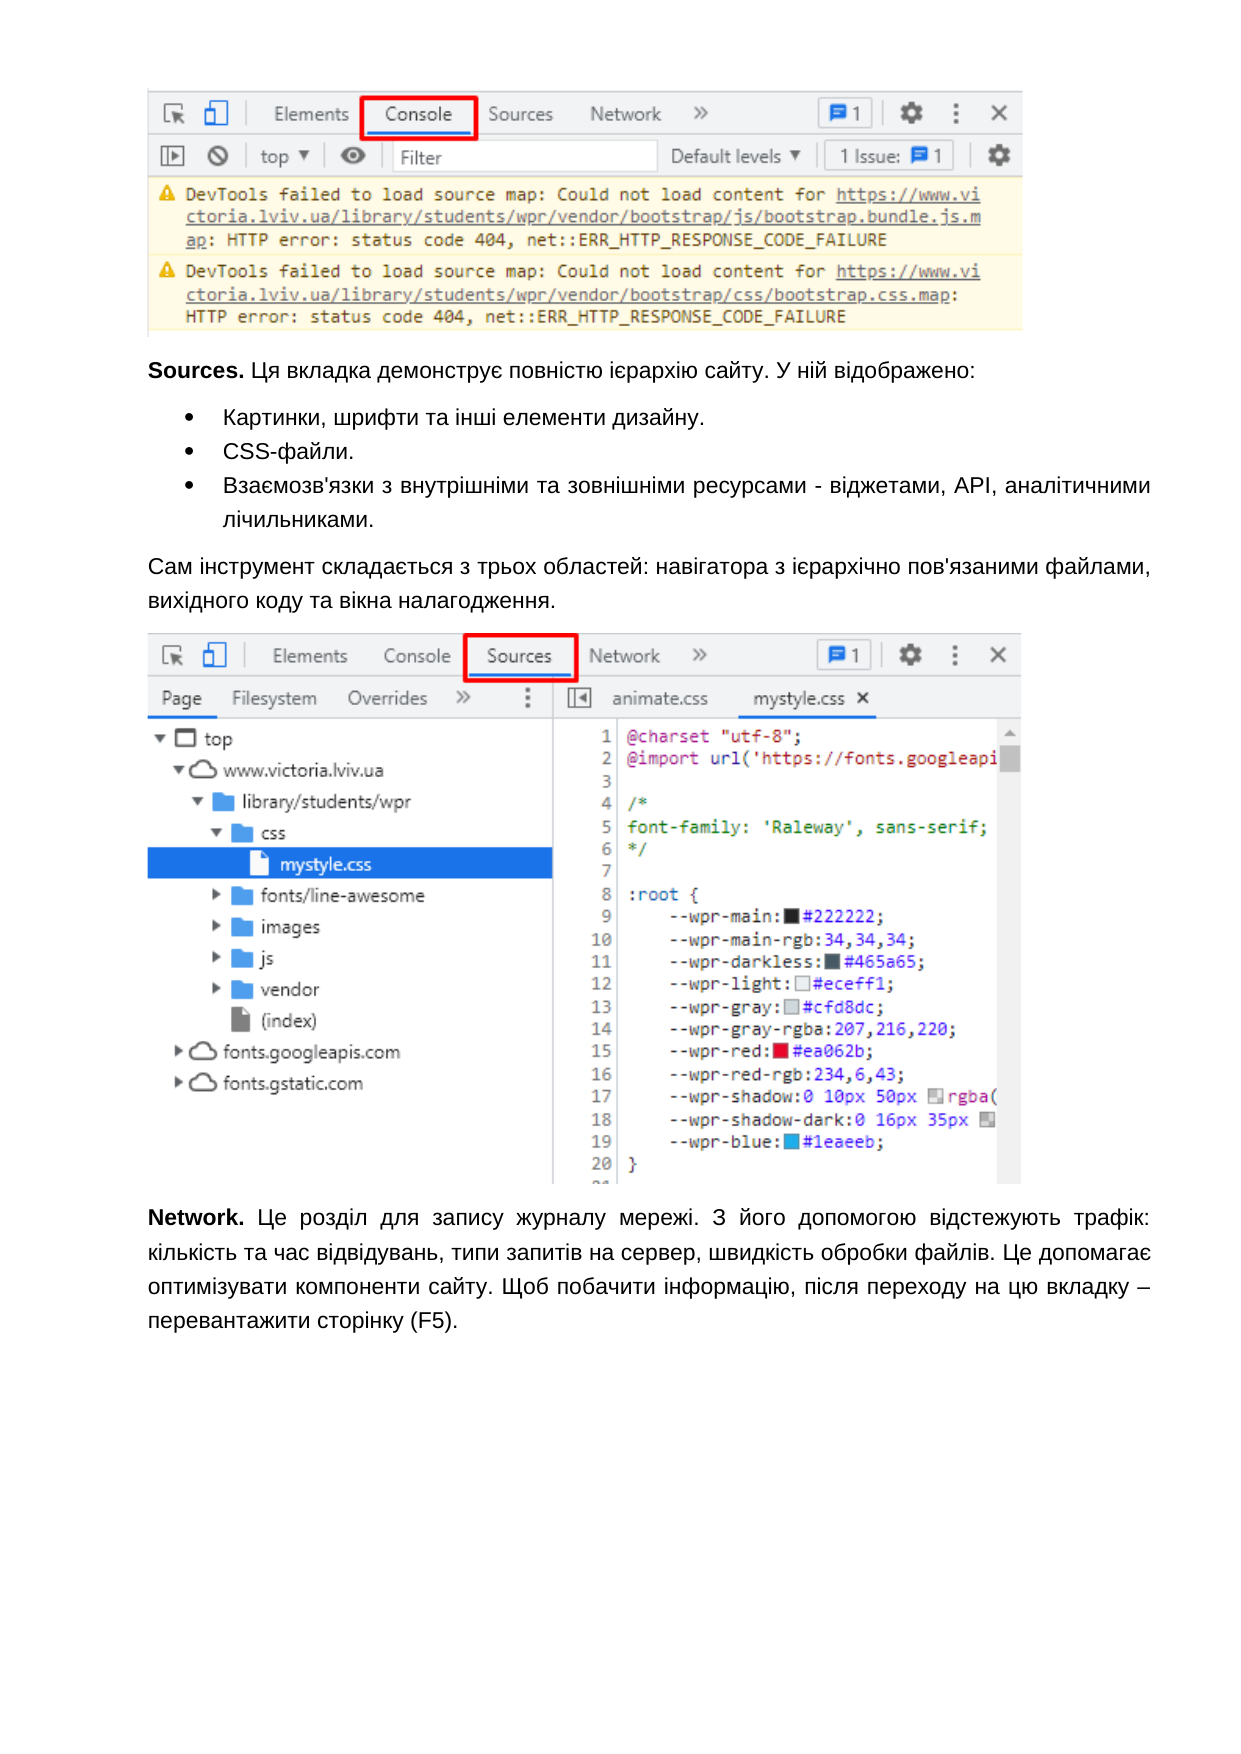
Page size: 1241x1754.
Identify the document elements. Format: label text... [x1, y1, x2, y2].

list Картинки, шрифти та інші елементи дизайну. [185, 404, 1152, 430]
picture [147, 88, 1023, 337]
text Sources. Ця вкладка демонструє повністю ієрархію сайту. У ній відображено: [148, 357, 1152, 384]
picture [147, 633, 1022, 1184]
list CSS-файли. [185, 438, 1152, 464]
text Сам інструмент складається з трьох областей: навігатора з ієрархічно пов'язаними файлами, вихідного коду та вікна налагодження. [148, 553, 1152, 614]
text Network. Це розділ для запису журналу мережі. З його допомогою відстежують трафік: кількість та час відвідувань, типи запитів на сервер, швидкість обробки файлів. Це допомагає оптимізувати компоненти сайту. Щоб побачити інформацію, після переходу на цю вкладку – перевантажити сторінку (F5). [148, 1204, 1152, 1333]
list Взаємозв'язки з внутрішніми та зовнішніми ресурсами - віджетами, API, аналітичними лічильниками. [185, 472, 1152, 533]
